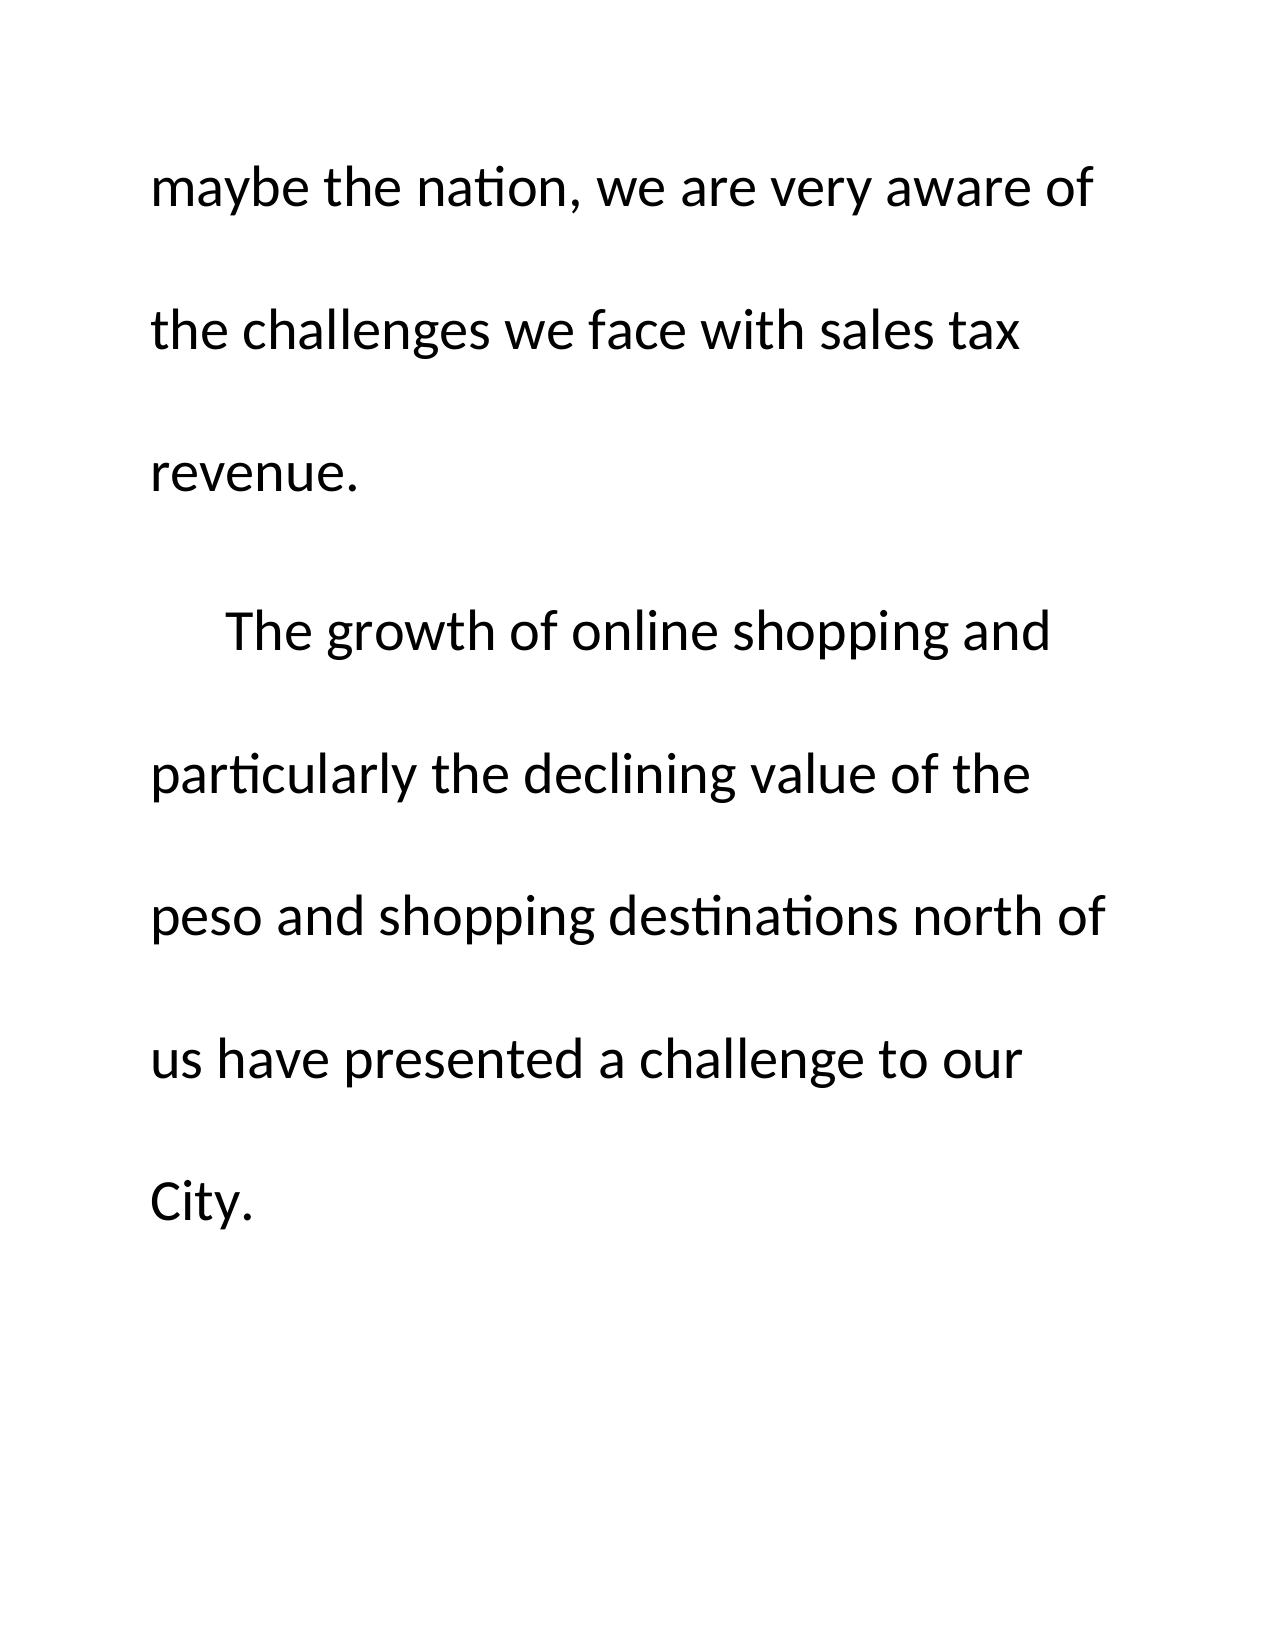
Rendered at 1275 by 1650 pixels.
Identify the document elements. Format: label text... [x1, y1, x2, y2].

text The growth of online shopping and particularly the declining value of the peso and shopping destinations north of us have presented a challenge to our City. [150, 594, 1125, 1235]
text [150, 150, 1125, 506]
